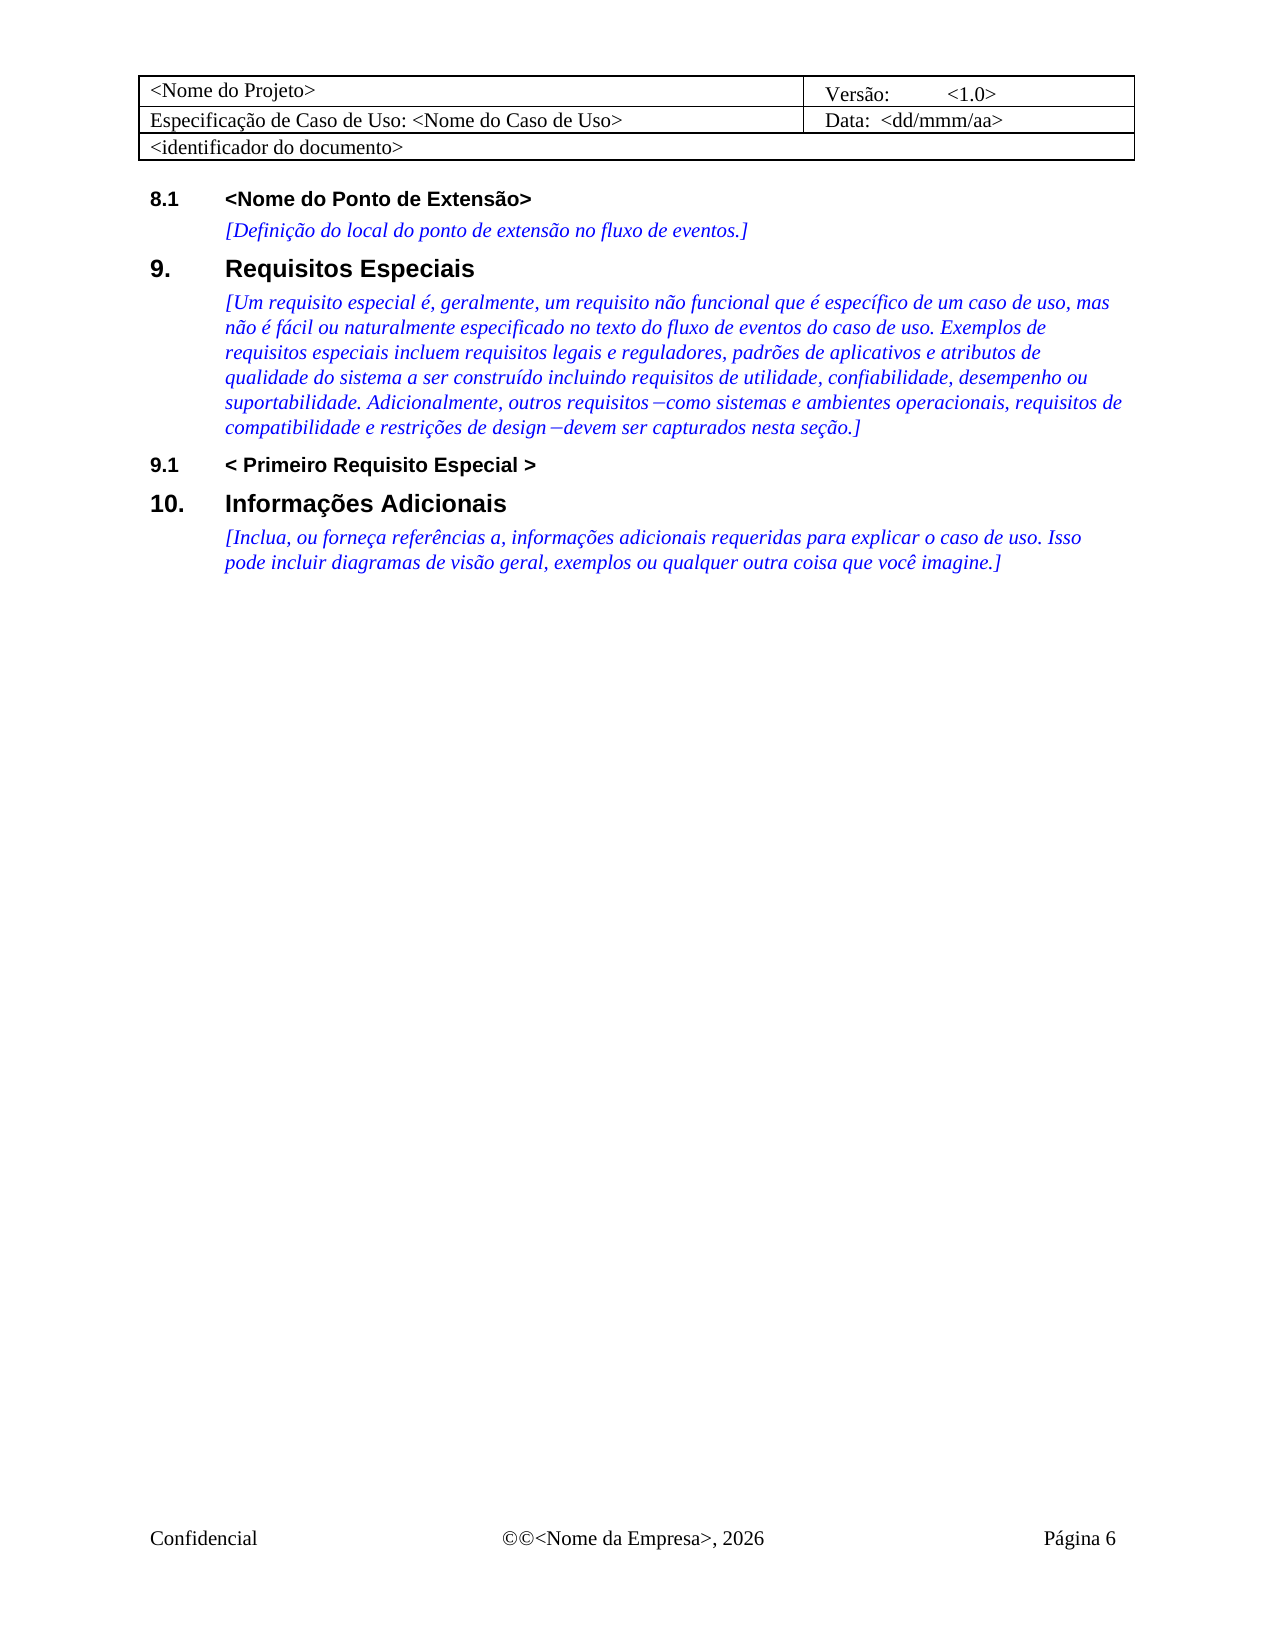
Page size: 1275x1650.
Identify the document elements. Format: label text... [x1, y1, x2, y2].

subtitle <Nome do Ponto de Extensão> [150, 185, 1125, 210]
text [Definição do local do ponto de extensão no fluxo de eventos.] [225, 217, 1125, 242]
text [Inclua, ou forneça referências a, informações adicionais requeridas para explicar o caso de uso. Isso pode incluir diagramas de visão geral, exemplos ou qualquer outra coisa que você imagine.] [225, 524, 1125, 574]
subtitle Requisitos Especiais [150, 254, 1125, 283]
subtitle < Primeiro Requisito Especial > [150, 452, 1125, 477]
subtitle Informações Adicionais [150, 489, 1125, 518]
text [Um requisito especial é, geralmente, um requisito não funcional que é específico de um caso de uso, mas não é fácil ou naturalmente especificado no texto do fluxo de eventos do caso de uso. Exemplos de requisitos especiais incluem requisitos legais e reguladores, padrões de aplicativos e atributos de qualidade do sistema a ser construído incluindo requisitos de utilidade, confiabilidade, desempenho ou suportabilidade. Adicionalmente, outros requisitoscomo sistemas e ambientes operacionais, requisitos de compatibilidade e restrições de designdevem ser capturados nesta seção.] [225, 289, 1125, 439]
